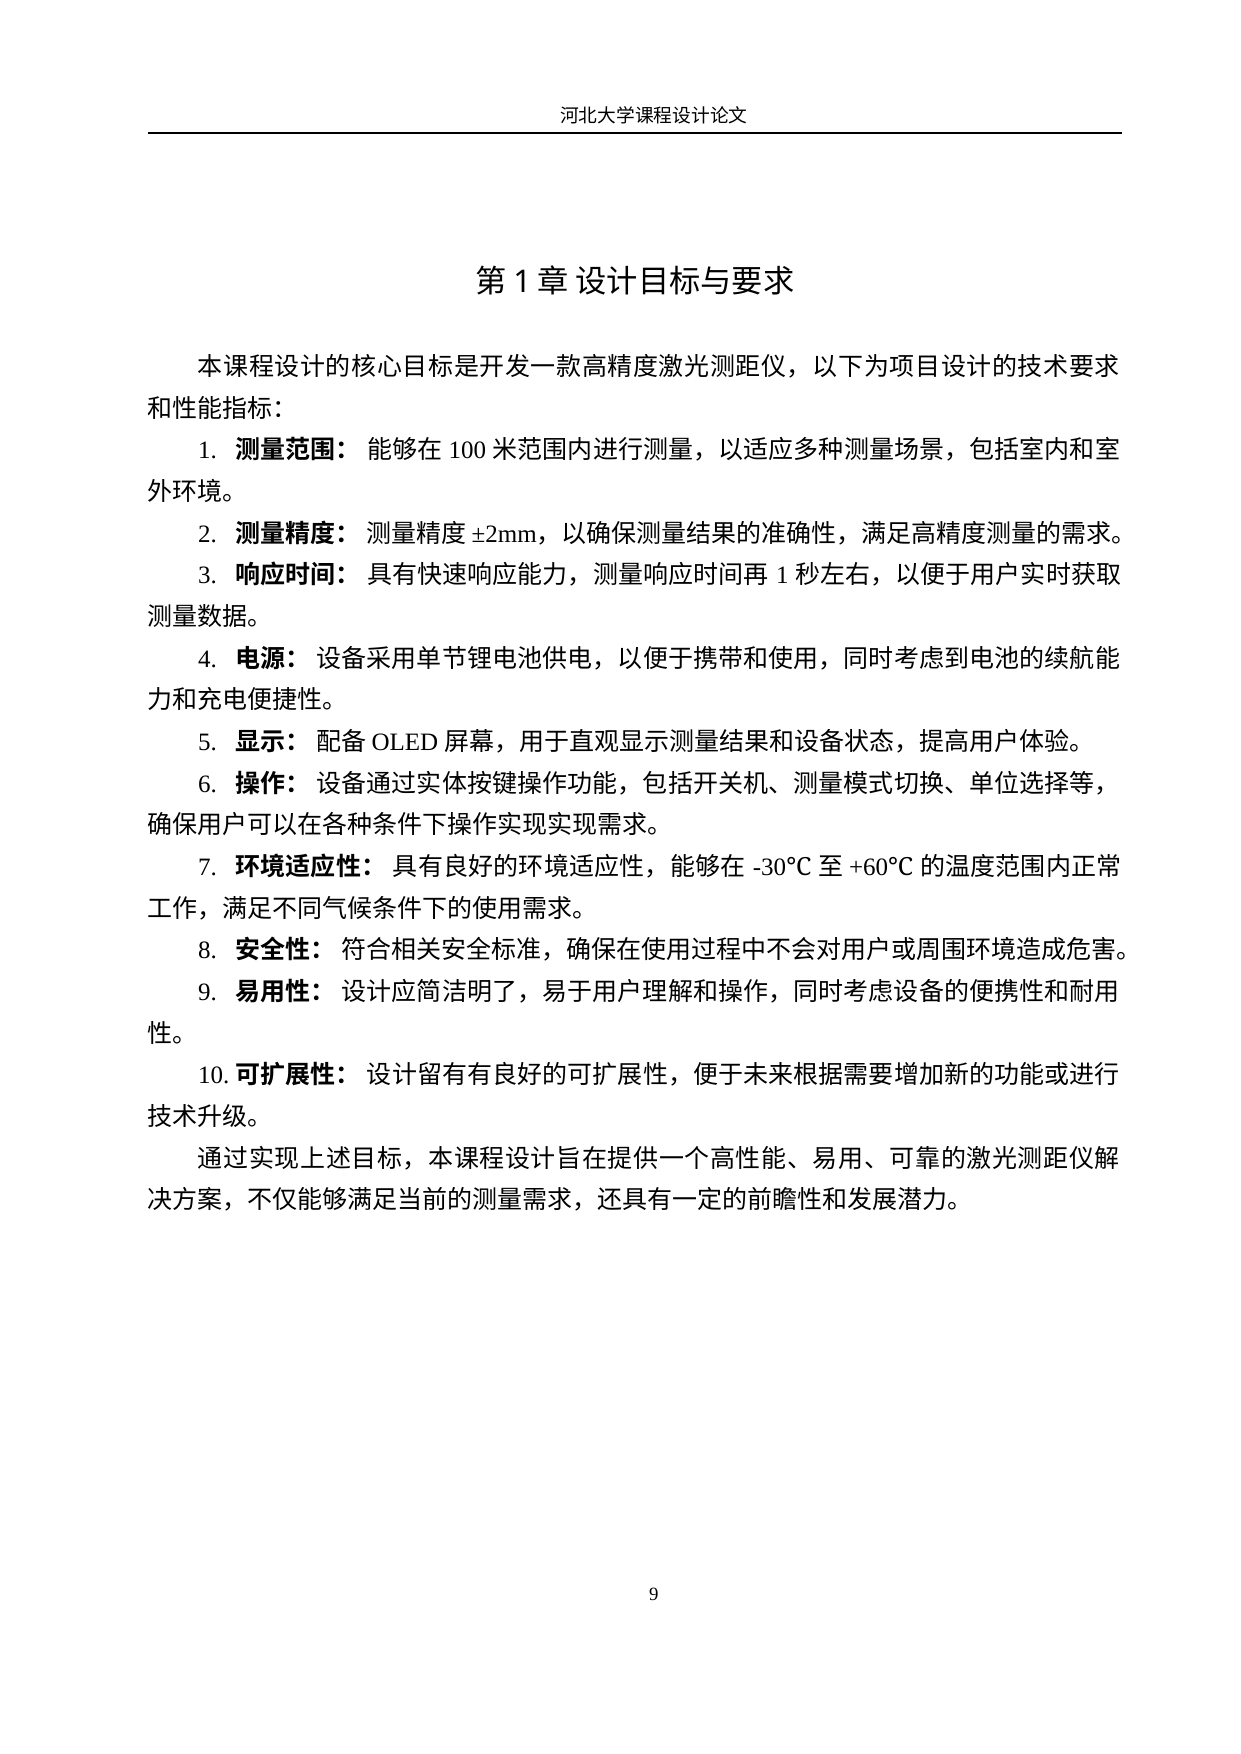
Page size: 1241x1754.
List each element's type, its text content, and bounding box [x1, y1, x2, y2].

list 电源： 设备采用单节锂电池供电，以便于携带和使用，同时考虑到电池的续航能力和充电便捷性。 [148, 634, 1122, 717]
list 测量精度： 测量精度 ±2mm，以确保测量结果的准确性，满足高精度测量的需求。 [148, 509, 1122, 551]
list 安全性： 符合相关安全标准，确保在使用过程中不会对用户或周围环境造成危害。 [148, 926, 1122, 967]
list 环境适应性： 具有良好的环境适应性，能够在 -30℃ 至 +60℃ 的温度范围内正常工作，满足不同气候条件下的使用需求。 [148, 842, 1122, 926]
list 操作： 设备通过实体按键操作功能，包括开关机、测量模式切换、单位选择等，确保用户可以在各种条件下操作实现实现需求。 [148, 759, 1122, 842]
list 易用性： 设计应简洁明了，易于用户理解和操作，同时考虑设备的便携性和耐用性。 [148, 967, 1122, 1051]
list 测量范围： 能够在 100 米范围内进行测量，以适应多种测量场景，包括室内和室外环境。 [148, 426, 1122, 509]
text 本课程设计的核心目标是开发一款高精度激光测距仪，以下为项目设计的技术要求和性能指标： [148, 342, 1122, 426]
list 显示： 配备 OLED 屏幕，用于直观显示测量结果和设备状态，提高用户体验。 [148, 717, 1122, 759]
text 通过实现上述目标，本课程设计旨在提供一个高性能、易用、可靠的激光测距仪解决方案，不仅能够满足当前的测量需求，还具有一定的前瞻性和发展潜力。 [148, 1134, 1122, 1217]
subtitle 第1章 设计目标与要求 [148, 259, 1122, 301]
list 可扩展性： 设计留有有良好的可扩展性，便于未来根据需要增加新的功能或进行技术升级。 [148, 1051, 1122, 1134]
list 响应时间： 具有快速响应能力，测量响应时间再 1 秒左右，以便于用户实时获取测量数据。 [148, 551, 1122, 634]
